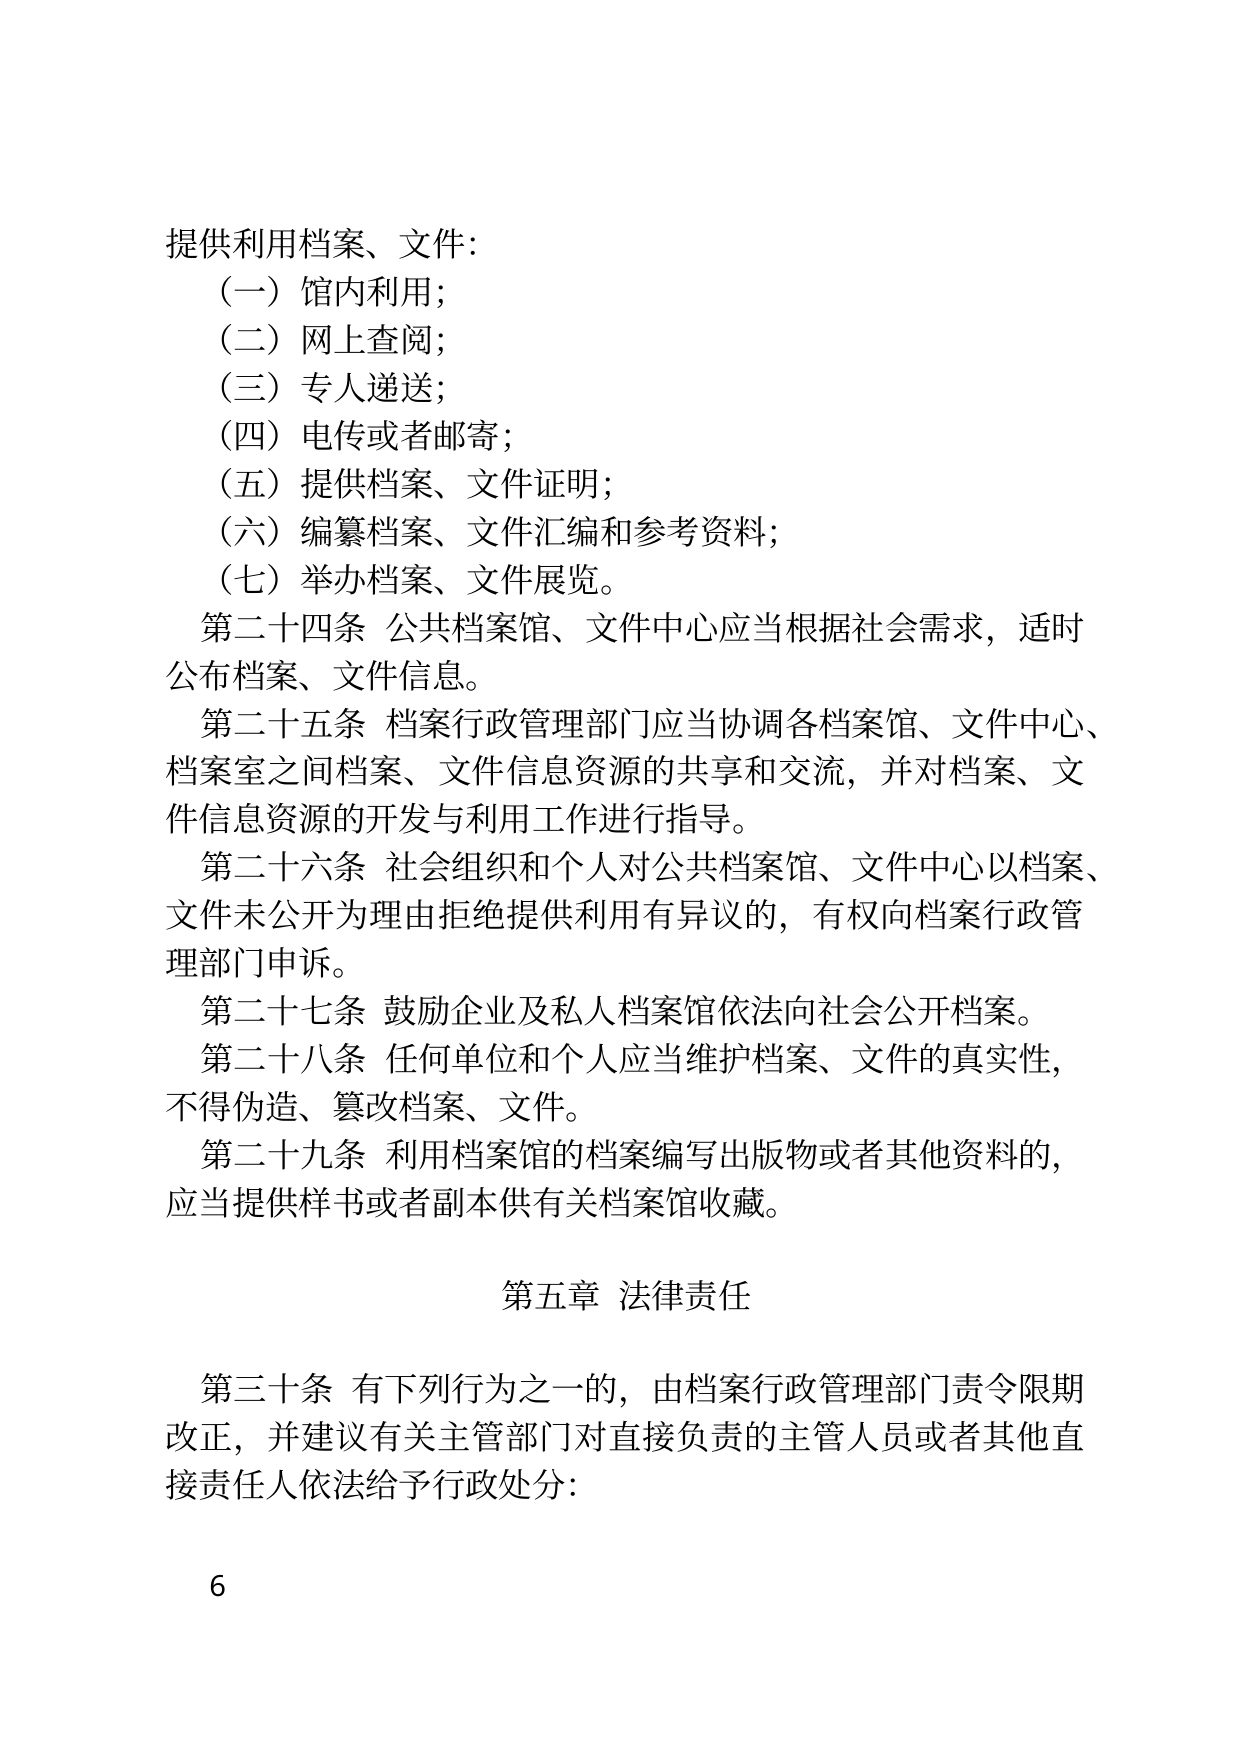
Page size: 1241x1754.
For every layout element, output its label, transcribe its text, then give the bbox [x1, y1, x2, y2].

text 第三十条 有下列行为之一的，由档案行政管理部门责令限期改正，并建议有关主管部门对直接负责的主管人员或者其他直接责任人依法给予行政处分： [165, 1363, 1087, 1507]
text 第二十八条 任何单位和个人应当维护档案、文件的真实性，不得伪造、篡改档案、文件。 [165, 1033, 1087, 1129]
text 第五章 法律责任 [165, 1270, 1087, 1318]
text （三）专人递送； [165, 362, 1087, 410]
text （一）馆内利用； [165, 266, 1087, 314]
text 第二十九条 利用档案馆的档案编写出版物或者其他资料的，应当提供样书或者副本供有关档案馆收藏。 [165, 1129, 1087, 1225]
text 第二十四条 公共档案馆、文件中心应当根据社会需求，适时公布档案、文件信息。 [165, 602, 1087, 698]
text （二）网上查阅； [165, 314, 1087, 362]
text 第二十六条 社会组织和个人对公共档案馆、文件中心以档案、文件未公开为理由拒绝提供利用有异议的，有权向档案行政管理部门申诉。 [165, 841, 1087, 985]
text （四）电传或者邮寄； [165, 410, 1087, 458]
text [165, 218, 1087, 266]
text 第二十五条 档案行政管理部门应当协调各档案馆、文件中心、档案室之间档案、文件信息资源的共享和交流，并对档案、文件信息资源的开发与利用工作进行指导。 [165, 698, 1087, 841]
text （六）编纂档案、文件汇编和参考资料； [165, 506, 1087, 554]
text （七）举办档案、文件展览。 [165, 554, 1087, 602]
text 第二十七条 鼓励企业及私人档案馆依法向社会公开档案。 [165, 985, 1087, 1033]
text （五）提供档案、文件证明； [165, 458, 1087, 506]
